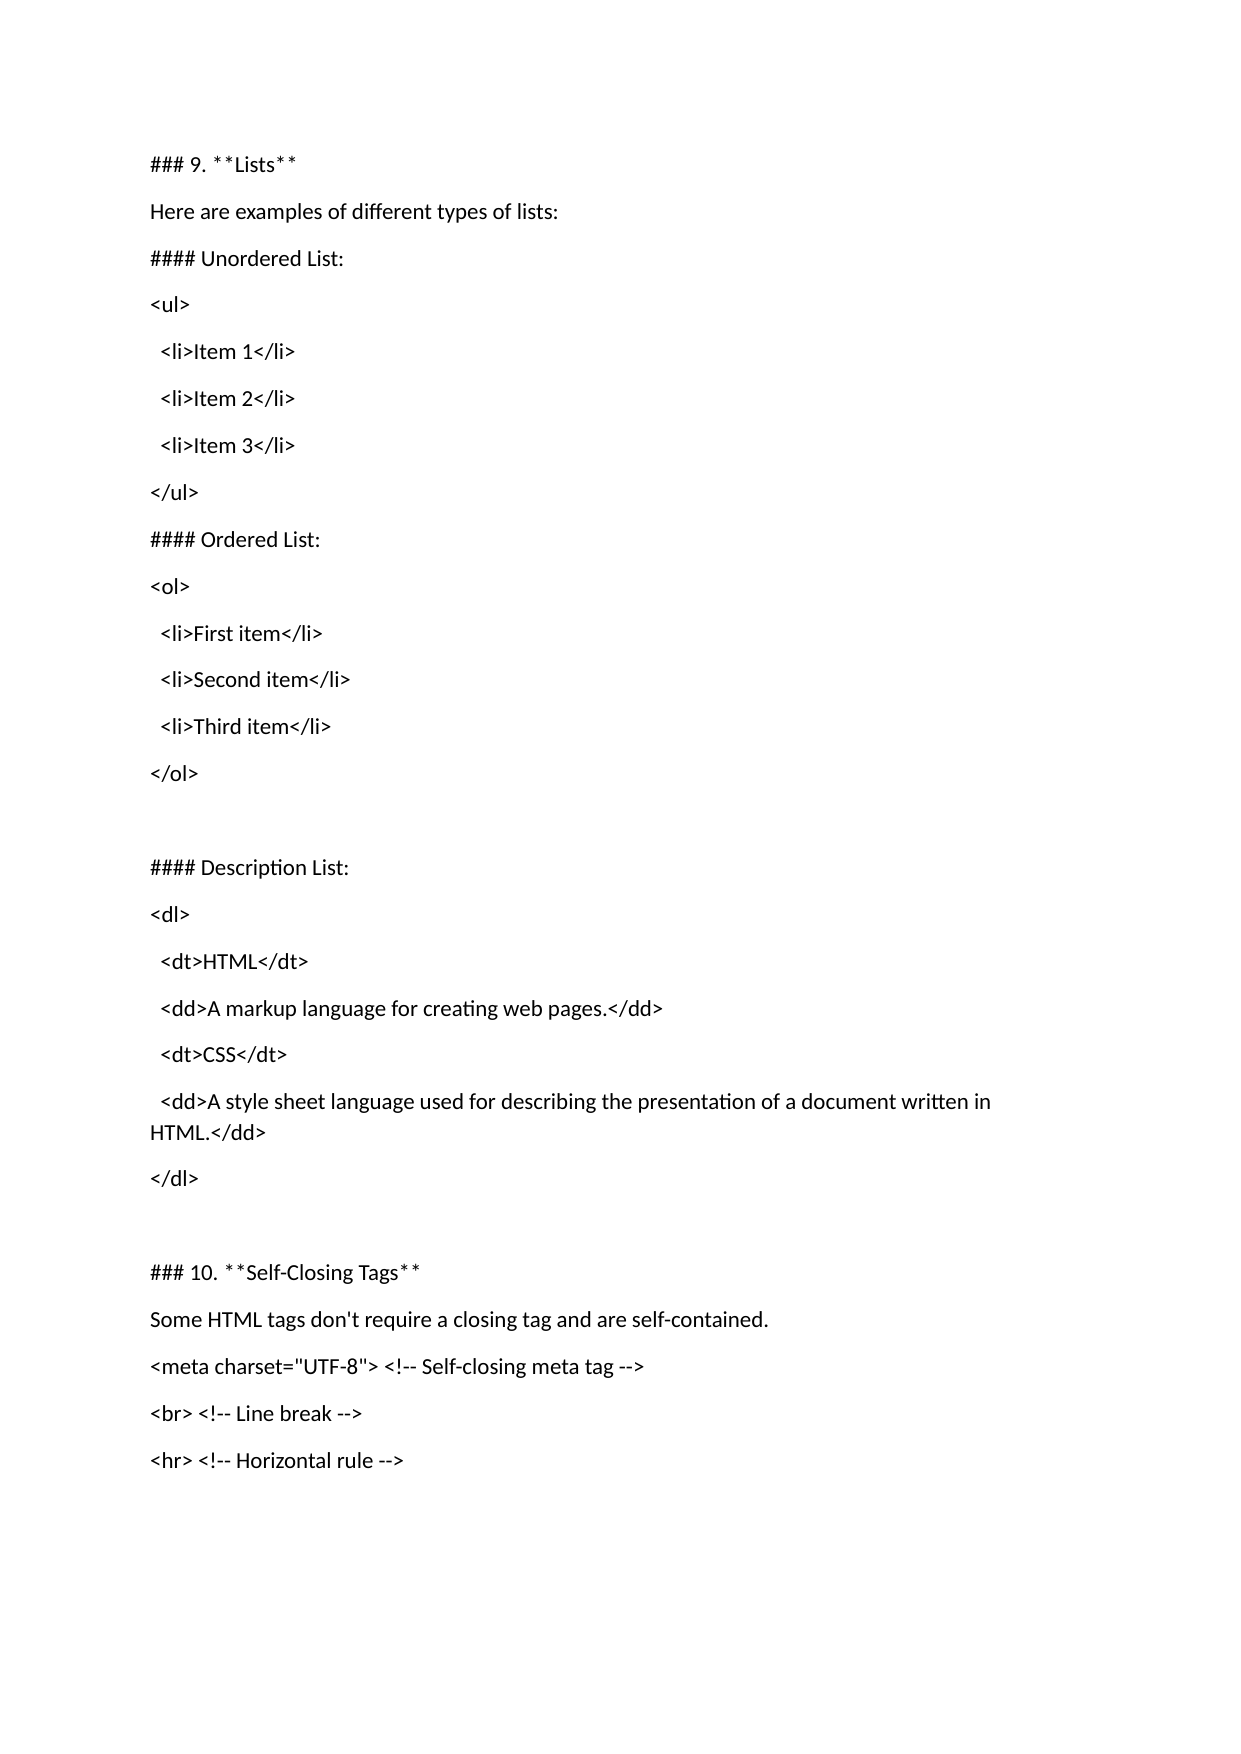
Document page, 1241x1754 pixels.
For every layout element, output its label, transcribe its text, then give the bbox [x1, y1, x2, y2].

text Here are examples of different types of lists: [150, 197, 1090, 225]
text <dd>A style sheet language used for describing the presentation of a document written in HTML.</dd> [150, 1087, 1090, 1146]
text <ul> [150, 291, 1090, 319]
text <dd>A markup language for creating web pages.</dd> [150, 994, 1090, 1022]
text <li>Second item</li> [150, 666, 1090, 694]
text #### Description List: [150, 853, 1090, 881]
text #### Unordered List: [150, 244, 1090, 272]
text Some HTML tags don't require a closing tag and are self-contained. [150, 1305, 1090, 1333]
text <br> <!-- Line break --> [150, 1399, 1090, 1427]
text </ul> [150, 478, 1090, 506]
text #### Ordered List: [150, 525, 1090, 553]
text </ol> [150, 759, 1090, 787]
text <li>Item 1</li> [150, 337, 1090, 366]
text ### 10. **Self-Closing Tags** [150, 1258, 1090, 1286]
text ### 9. **Lists** [150, 150, 1090, 178]
text </dl> [150, 1164, 1090, 1193]
text <hr> <!-- Horizontal rule --> [150, 1446, 1090, 1474]
text <li>First item</li> [150, 619, 1090, 647]
text <meta charset="UTF-8"> <!-- Self-closing meta tag --> [150, 1352, 1090, 1380]
text <dt>HTML</dt> [150, 947, 1090, 975]
text <ol> [150, 572, 1090, 600]
text <dl> [150, 900, 1090, 928]
text <dt>CSS</dt> [150, 1041, 1090, 1069]
text <li>Item 3</li> [150, 431, 1090, 459]
text <li>Third item</li> [150, 712, 1090, 741]
text <li>Item 2</li> [150, 384, 1090, 412]
